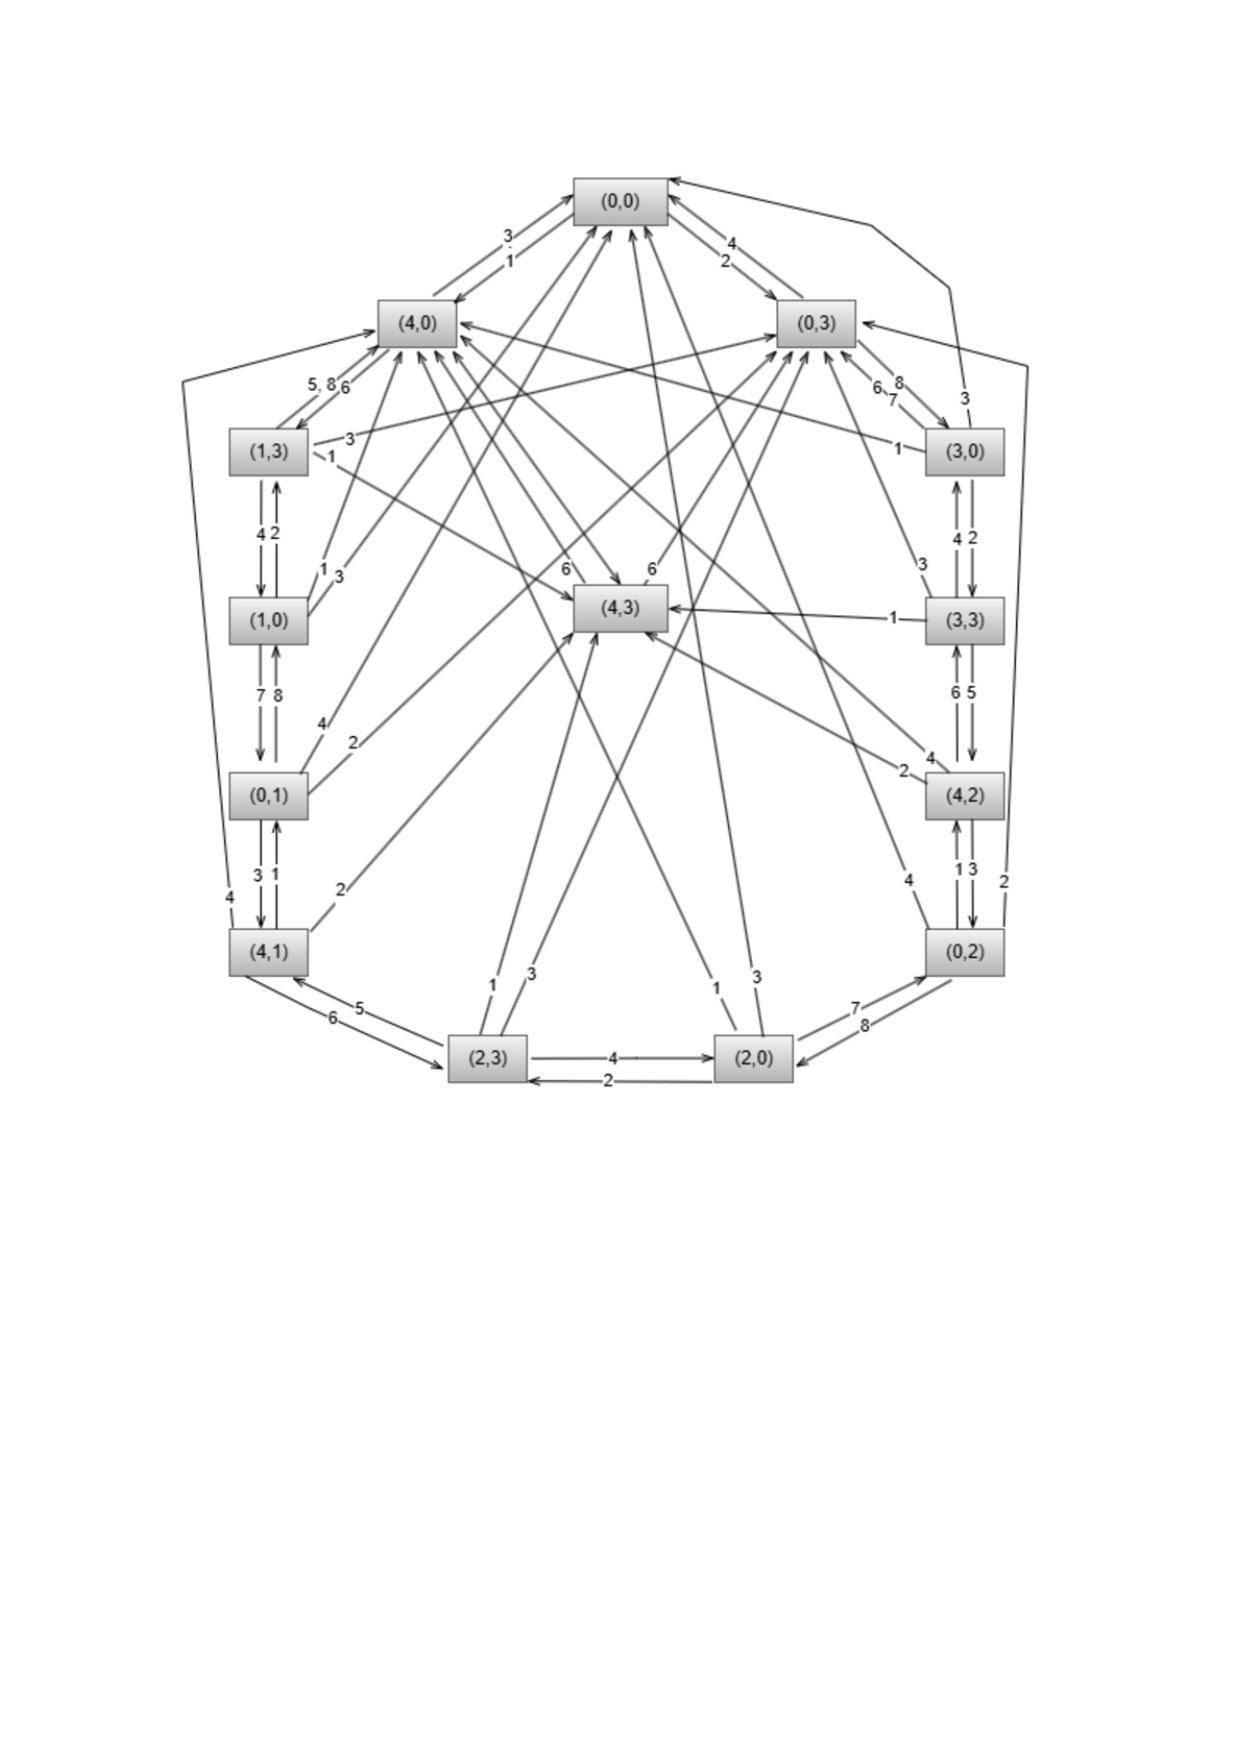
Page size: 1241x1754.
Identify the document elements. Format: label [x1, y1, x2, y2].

picture [147, 147, 1065, 1127]
